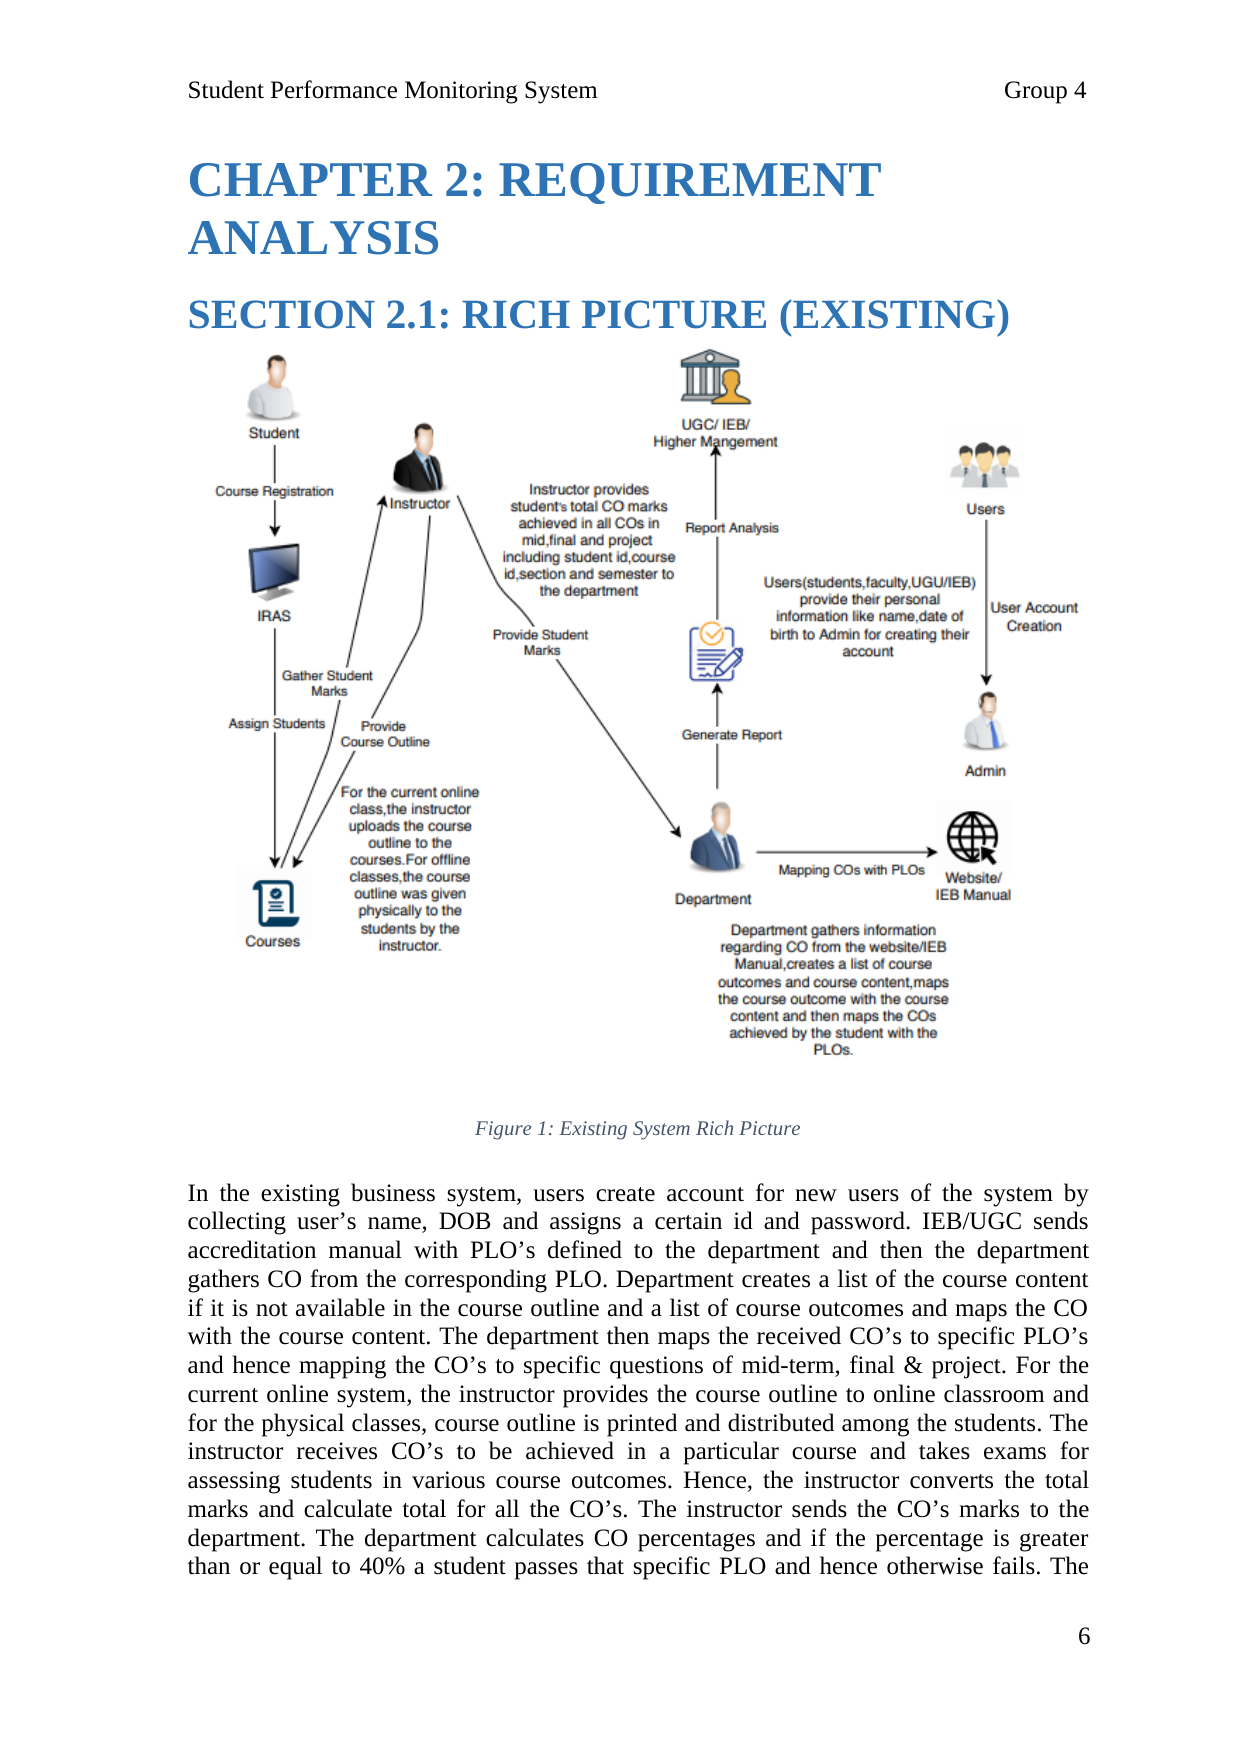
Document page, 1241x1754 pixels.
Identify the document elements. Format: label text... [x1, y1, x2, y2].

subtitle Section 2.1: Rich Picture (Existing) [187, 290, 1090, 338]
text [187, 1178, 1090, 1580]
picture [187, 344, 1091, 1079]
text Figure 1: Existing System Rich Picture [187, 1116, 1090, 1140]
subtitle Chapter 2: Requirement Analysis [187, 150, 1090, 265]
